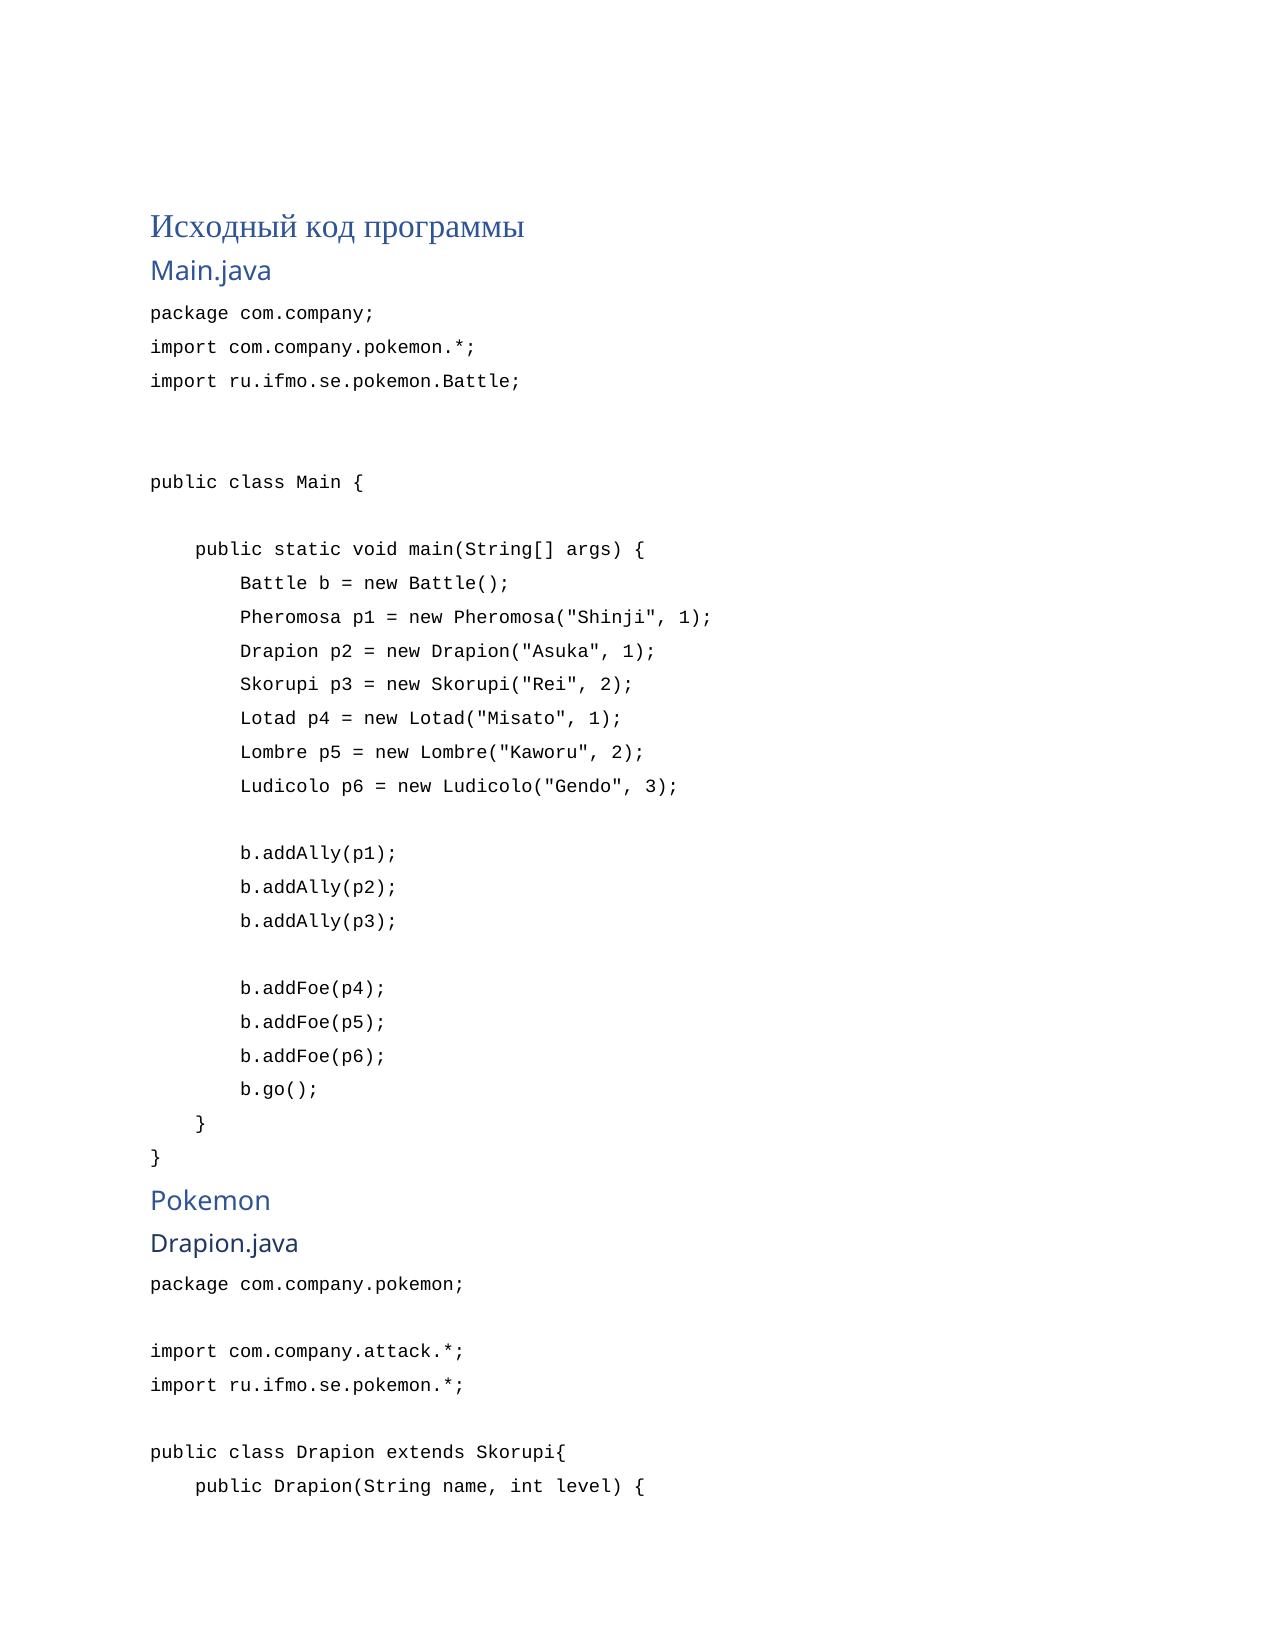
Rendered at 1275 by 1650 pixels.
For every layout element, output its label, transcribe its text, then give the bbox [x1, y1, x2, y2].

text Lombre p5 = new Lombre("Kaworu", 2); [150, 743, 1125, 764]
text } [150, 1114, 1125, 1135]
subtitle Drapion.java [150, 1225, 1125, 1259]
subtitle Исходный код программы [150, 206, 1125, 244]
text Pheromosa p1 = new Pheromosa("Shinji", 1); [150, 608, 1125, 629]
text b.addAlly(p3); [150, 911, 1125, 933]
text package com.company; [150, 304, 1125, 325]
text import com.company.attack.*; [150, 1342, 1125, 1363]
text public static void main(String[] args) { [150, 540, 1125, 561]
text Skorupi p3 = new Skorupi("Rei", 2); [150, 675, 1125, 696]
text b.addFoe(p6); [150, 1046, 1125, 1068]
text b.addFoe(p4); [150, 979, 1125, 1000]
subtitle Main.java [150, 252, 1125, 288]
text Ludicolo p6 = new Ludicolo("Gendo", 3); [150, 776, 1125, 798]
text public Drapion(String name, int level) { [150, 1477, 1125, 1498]
text b.addFoe(p5); [150, 1013, 1125, 1034]
text public class Main { [150, 473, 1125, 494]
text b.go(); [150, 1080, 1125, 1101]
text } [150, 1148, 1125, 1169]
text Lotad p4 = new Lotad("Misato", 1); [150, 709, 1125, 730]
text import ru.ifmo.se.pokemon.*; [150, 1376, 1125, 1397]
text b.addAlly(p2); [150, 878, 1125, 899]
text package com.company.pokemon; [150, 1274, 1125, 1296]
subtitle Pokemon [150, 1181, 1125, 1218]
text import ru.ifmo.se.pokemon.Battle; [150, 371, 1125, 393]
text Battle b = new Battle(); [150, 574, 1125, 595]
text import com.company.pokemon.*; [150, 338, 1125, 359]
text b.addAlly(p1); [150, 844, 1125, 865]
text Drapion p2 = new Drapion("Asuka", 1); [150, 641, 1125, 663]
text public class Drapion extends Skorupi{ [150, 1443, 1125, 1464]
